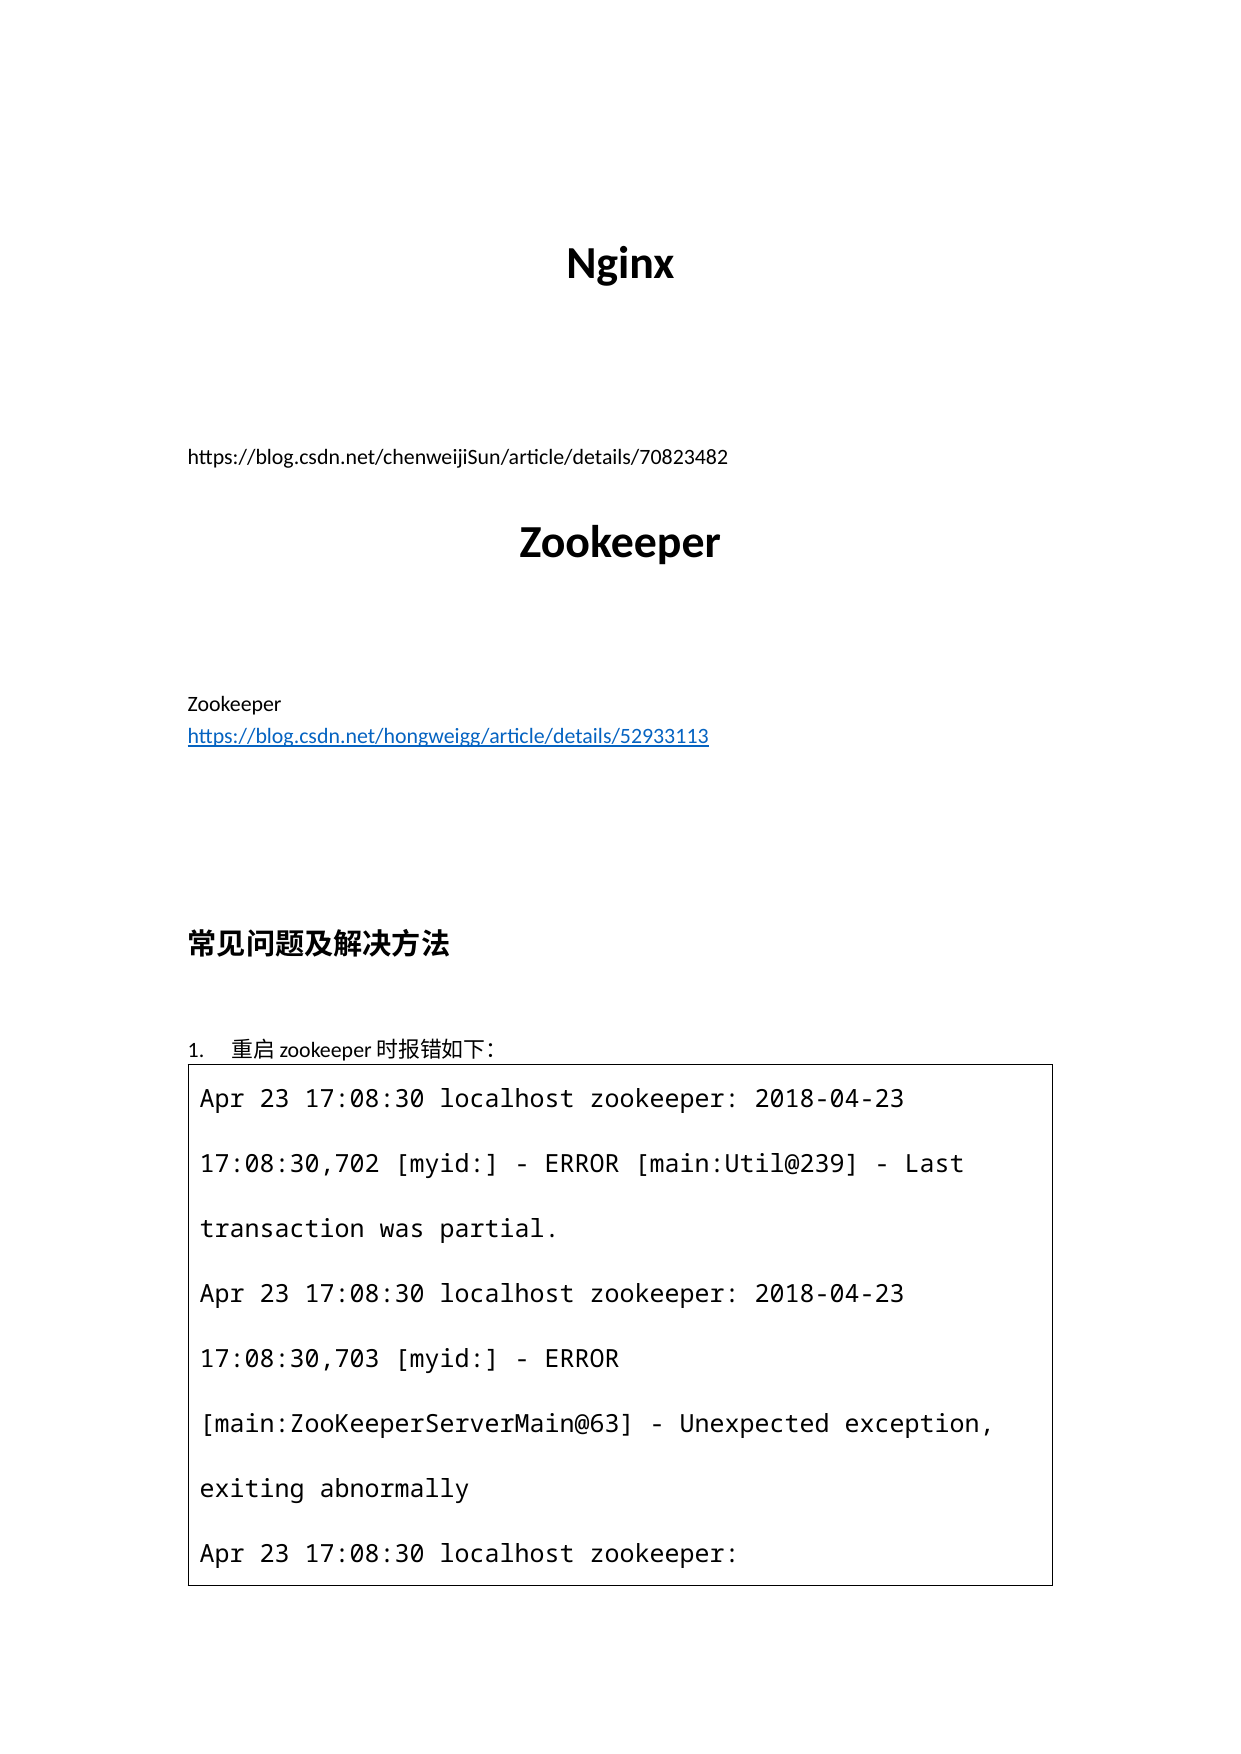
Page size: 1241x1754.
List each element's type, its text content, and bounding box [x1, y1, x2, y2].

subtitle Nginx [187, 230, 1053, 295]
text Zookeeper [187, 687, 1053, 719]
subtitle Zookeeper [187, 508, 1053, 573]
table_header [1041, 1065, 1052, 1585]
subtitle 常见问题及解决方法 [187, 909, 1053, 974]
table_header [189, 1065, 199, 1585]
list 重启zookeeper时报错如下： [187, 1032, 1053, 1064]
text https://blog.csdn.net/chenweijiSun/article/details/70823482 [187, 441, 1053, 473]
text https://blog.csdn.net/hongweigg/article/details/52933113 [187, 719, 1053, 752]
